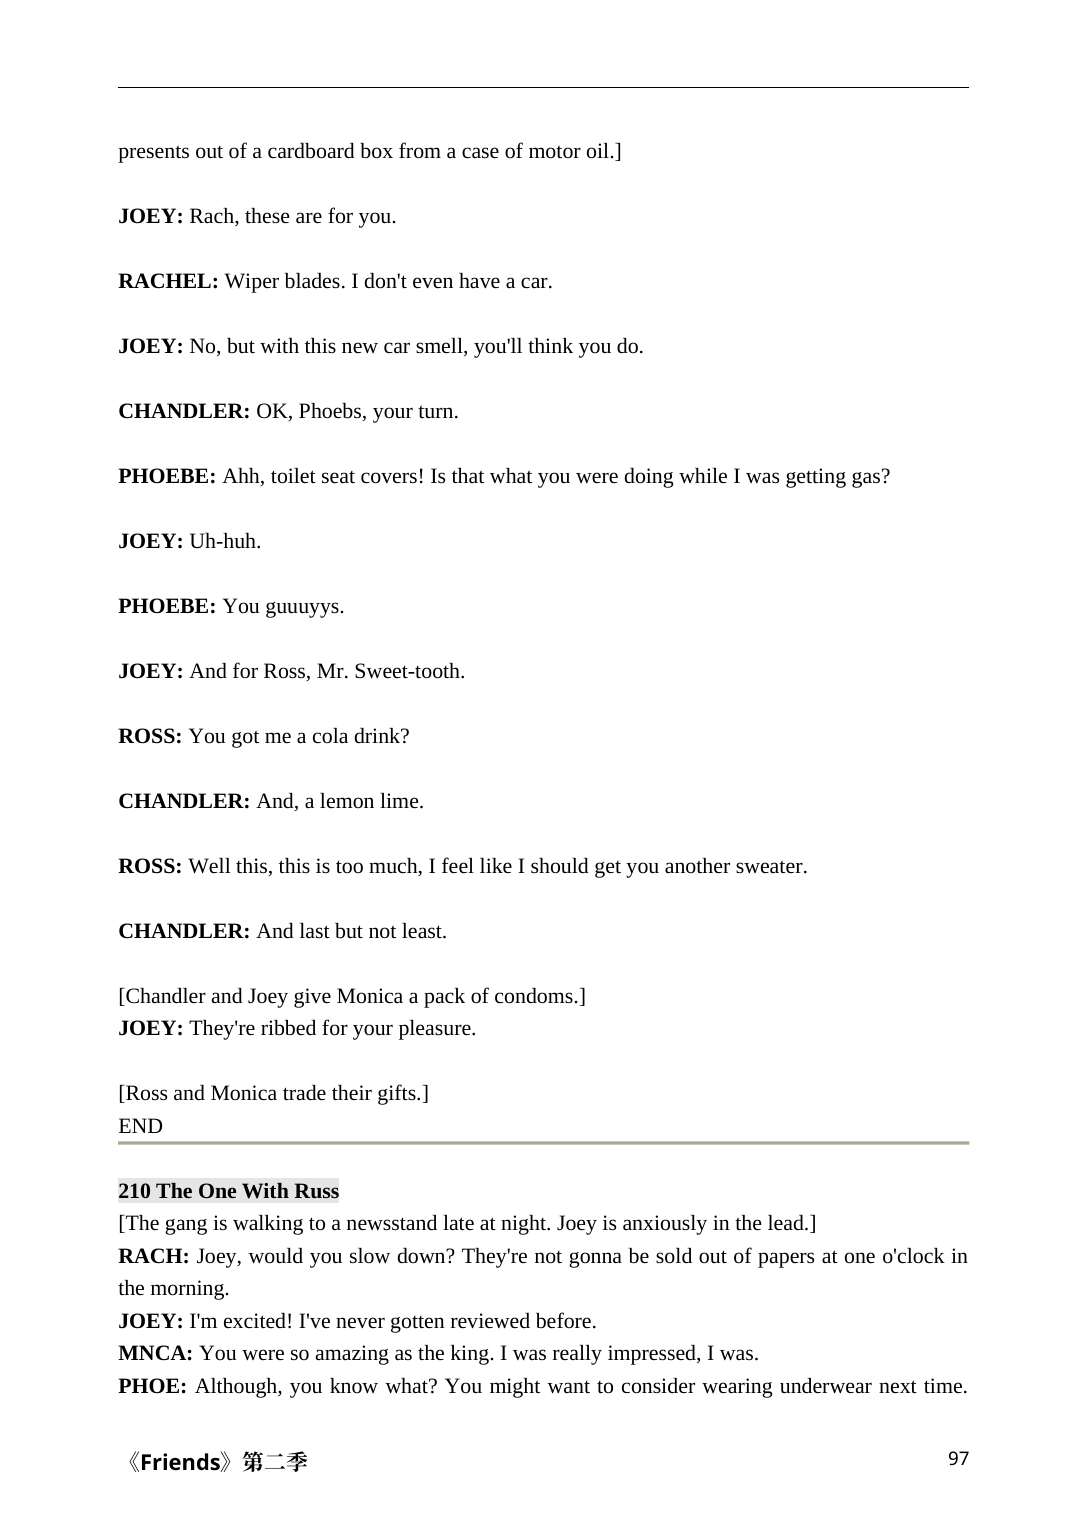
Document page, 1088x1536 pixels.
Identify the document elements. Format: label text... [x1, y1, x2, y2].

text RACH: Joey, would you slow down? They're not gonna be sold out of papers at one o'clock in the morning. [118, 1239, 969, 1304]
text MNCA: You were so amazing as the king. I was really impressed, I was. [118, 1336, 969, 1369]
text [118, 1369, 969, 1401]
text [118, 134, 969, 1011]
text JOEY: They're ribbed for your pleasure. [Ross and Monica trade their gifts.] [118, 1011, 969, 1109]
text JOEY: I'm excited! I've never gotten reviewed before. [118, 1304, 969, 1336]
text END [118, 1109, 969, 1141]
text [The gang is walking to a newsstand late at night. Joey is anxiously in the lead.] [118, 1206, 969, 1239]
text 210 The One With Russ [118, 1174, 969, 1206]
